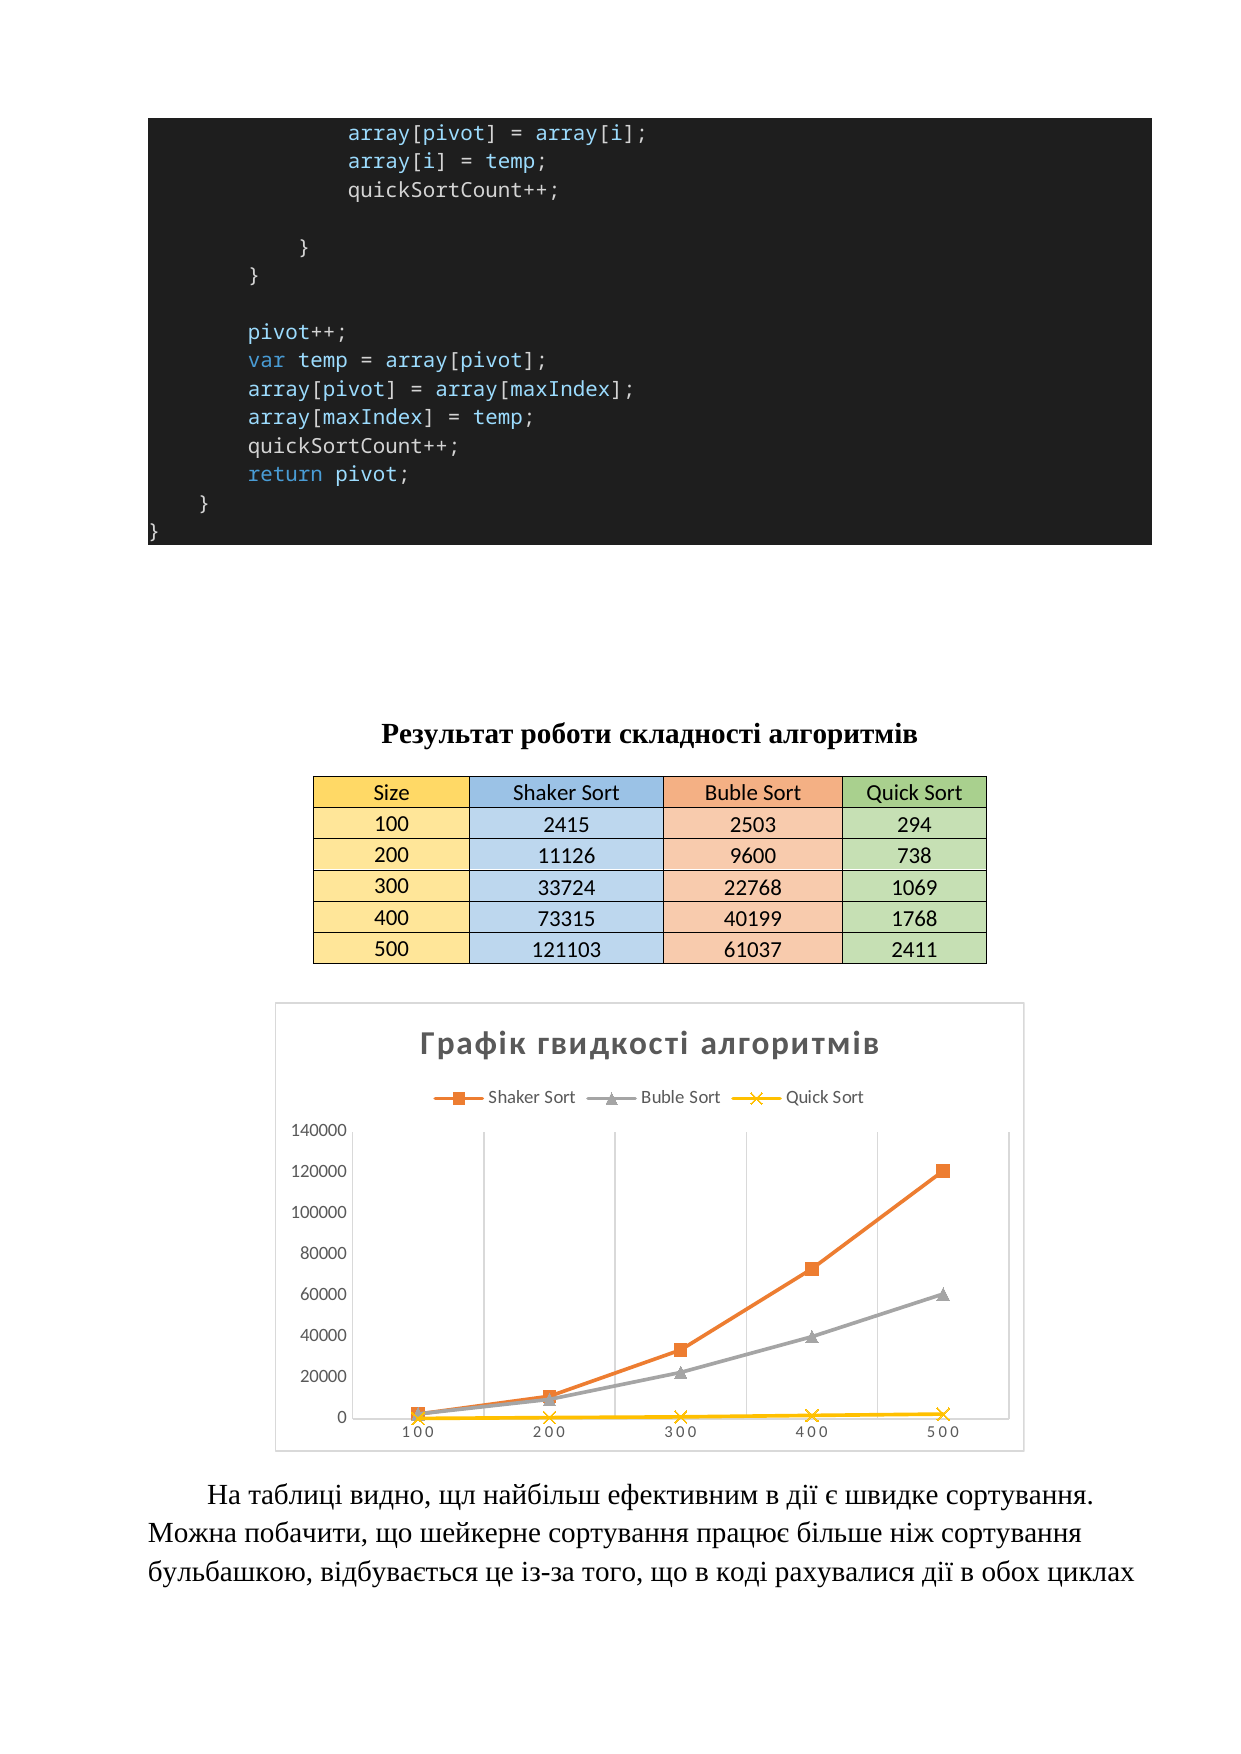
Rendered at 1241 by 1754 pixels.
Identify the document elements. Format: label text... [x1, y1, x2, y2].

table_cell 73315 [470, 902, 663, 932]
table_cell 100 [314, 808, 469, 838]
table_cell 294 [843, 808, 986, 838]
table_cell 2503 [664, 808, 842, 838]
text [148, 1477, 1152, 1588]
table_cell 22768 [664, 871, 842, 901]
table_cell 40199 [664, 902, 842, 932]
table_cell 11126 [470, 839, 663, 869]
table_header Shaker Sort [470, 777, 663, 807]
table_header Quick Sort [843, 777, 986, 807]
table_cell 738 [843, 839, 986, 869]
text Результат роботи складності алгоритмів [148, 716, 1152, 750]
table_cell 200 [314, 839, 469, 869]
table_cell 61037 [664, 933, 842, 963]
table_header Buble Sort [664, 777, 842, 807]
table_header Size [314, 777, 469, 807]
table_cell 400 [314, 902, 469, 932]
table_cell 121103 [470, 933, 663, 963]
table_cell 33724 [470, 871, 663, 901]
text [148, 118, 1152, 545]
table_cell 2415 [470, 808, 663, 838]
table_cell 1069 [843, 871, 986, 901]
table_cell 500 [314, 933, 469, 963]
table_cell 1768 [843, 902, 986, 932]
table_cell 300 [314, 871, 469, 901]
table_cell 2411 [843, 933, 986, 963]
table_cell 9600 [664, 839, 842, 869]
